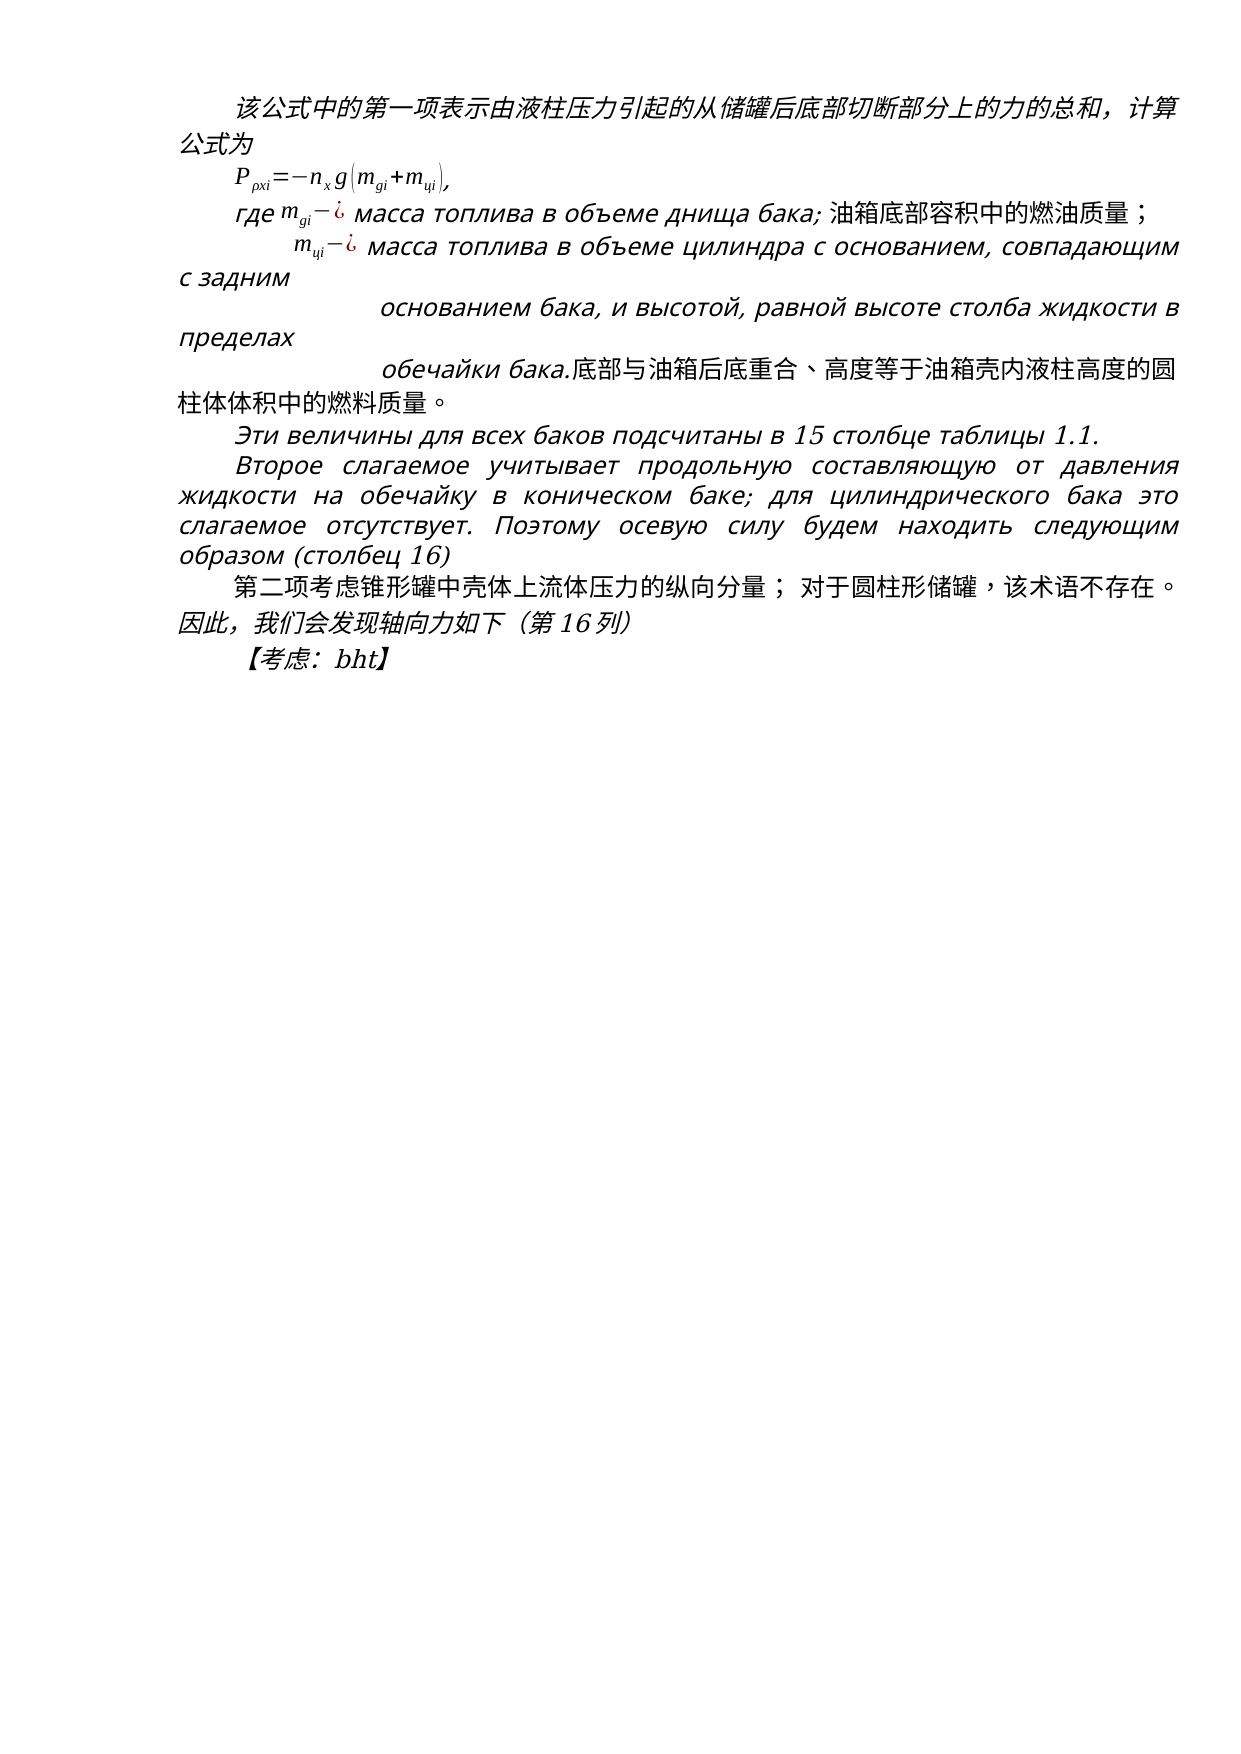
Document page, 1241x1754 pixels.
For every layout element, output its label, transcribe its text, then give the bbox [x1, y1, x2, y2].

text , [177, 161, 1181, 196]
text Второе слагаемое учитывает продольную составляющую от давления жидкости на обечайку в коническом баке; для цилиндрического бака это слагаемое отсутствует. Поэтому осевую силу будем находить следующим образом (столбец 16) [177, 449, 1181, 569]
text где масса топлива в объеме днища бака; 油箱底部容积中的燃油质量； [177, 196, 1181, 230]
text обечайки бака.底部与油箱后底重合、高度等于油箱壳内液柱高度的圆柱体体积中的燃料质量。 [177, 351, 1181, 419]
text Эти величины для всех баков подсчитаны в 15 столбце таблицы 1.1. [177, 419, 1181, 449]
text 【考虑：bht】 [177, 640, 1181, 676]
text 该公式中的第一项表示由液柱压力引起的从储罐后底部切断部分上的力的总和，计算公式为 [177, 89, 1181, 161]
text основанием бака, и высотой, равной высоте столба жидкости в пределах [177, 291, 1181, 351]
text 第二项考虑锥形罐中壳体上流体压力的纵向分量； 对于圆柱形储罐，该术语不存在。 因此，我们会发现轴向力如下（第16列） [177, 569, 1181, 640]
text масса топлива в объеме цилиндра с основанием, совпадающим с задним [177, 230, 1181, 291]
